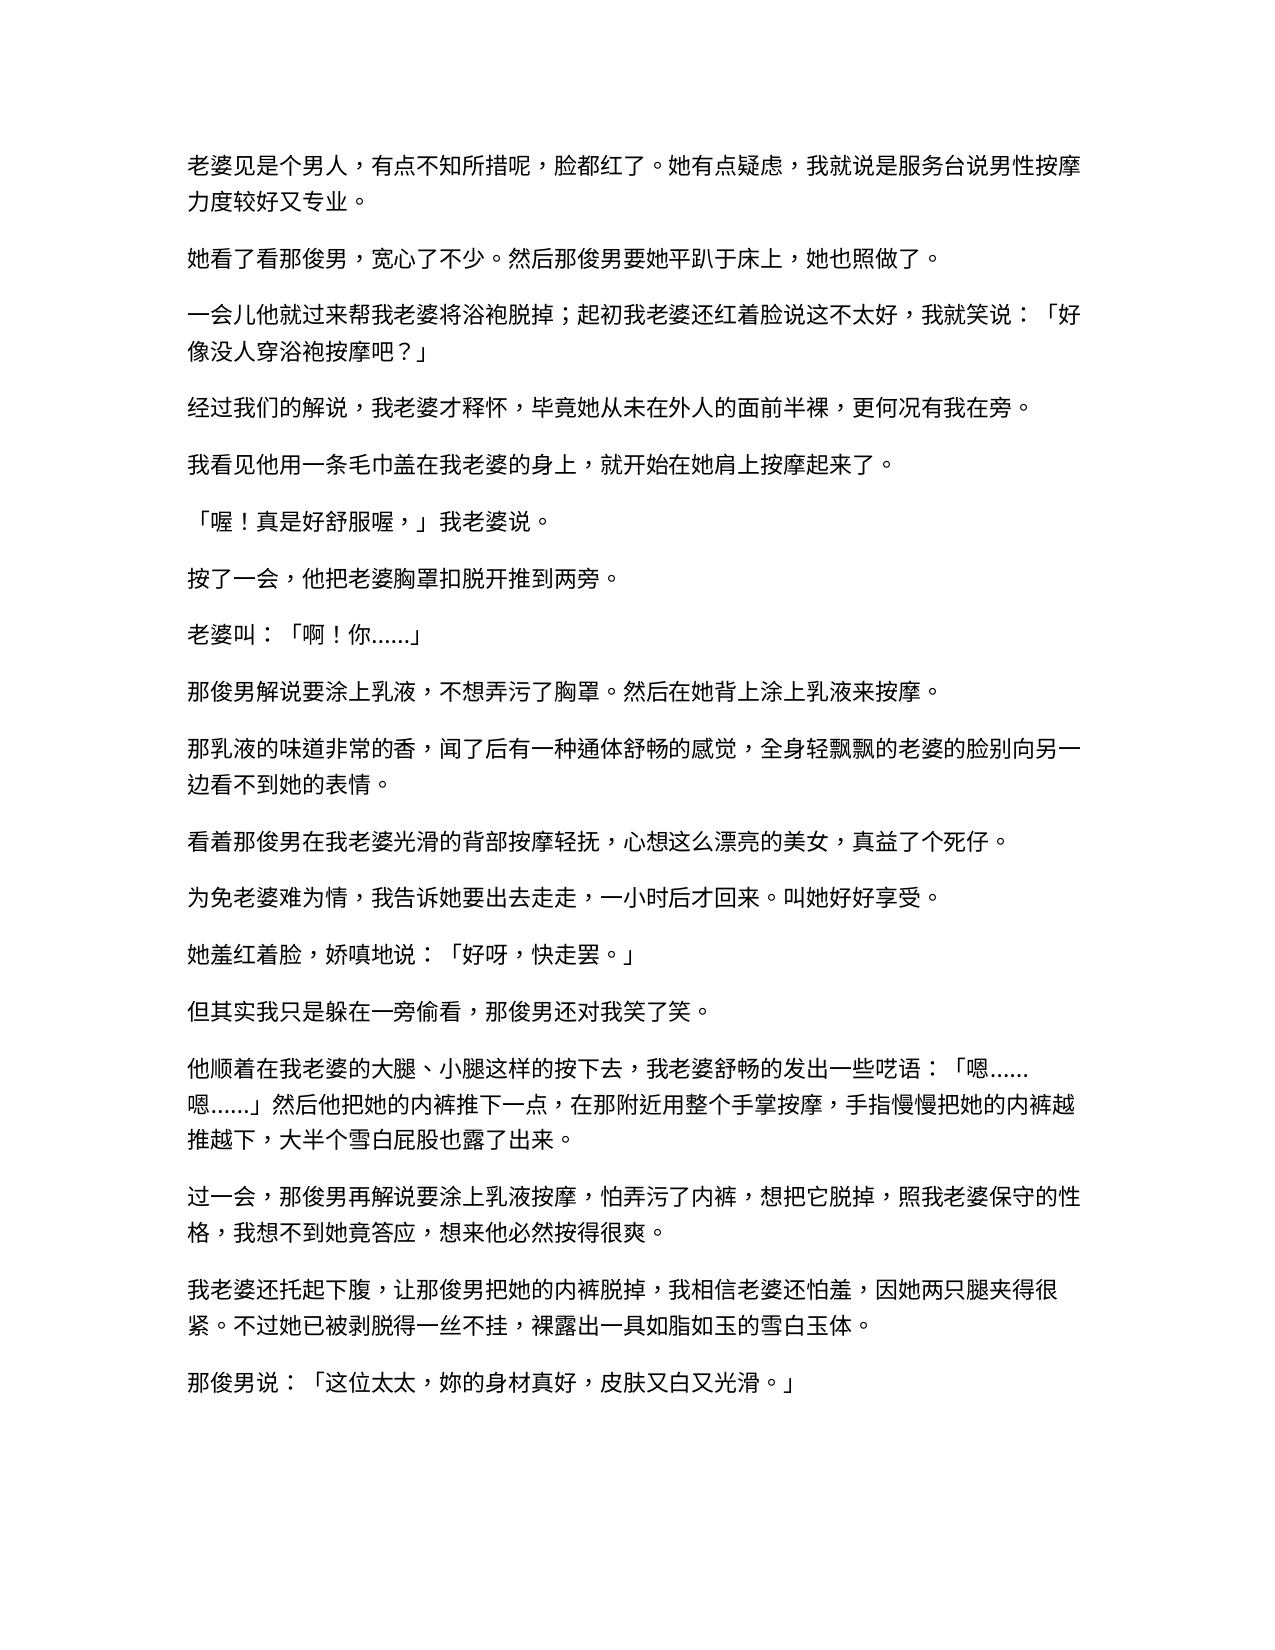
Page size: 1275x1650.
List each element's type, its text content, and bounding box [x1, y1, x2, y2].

text 我看见他用一条毛巾盖在我老婆的身上，就开始在她肩上按摩起来了。 [187, 449, 1087, 480]
text 她看了看那俊男，宽心了不少。然后那俊男要她平趴于床上，她也照做了。 [187, 243, 1087, 274]
text 经过我们的解说，我老婆才释怀，毕竟她从未在外人的面前半裸，更何况有我在旁。 [187, 392, 1087, 423]
text 老婆见是个男人，有点不知所措呢，脸都红了。她有点疑虑，我就说是服务台说男性按摩力度较好又专业。 [187, 150, 1087, 217]
text 我老婆还托起下腹，让那俊男把她的内裤脱掉，我相信老婆还怕羞，因她两只腿夹得很紧。不过她已被剥脱得一丝不挂，裸露出一具如脂如玉的雪白玉体。 [187, 1274, 1087, 1341]
text 过一会，那俊男再解说要涂上乳液按摩，怕弄污了内裤，想把它脱掉，照我老婆保守的性格，我想不到她竟答应，想来他必然按得很爽。 [187, 1181, 1087, 1248]
text 那乳液的味道非常的香，闻了后有一种通体舒畅的感觉，全身轻飘飘的老婆的脸别向另一边看不到她的表情。 [187, 733, 1087, 800]
text 「喔！真是好舒服喔，」我老婆说。 [187, 506, 1087, 537]
text 一会儿他就过来帮我老婆将浴袍脱掉；起初我老婆还红着脸说这不太好，我就笑说：「好像没人穿浴袍按摩吧？」 [187, 299, 1087, 367]
text 那俊男解说要涂上乳液，不想弄污了胸罩。然后在她背上涂上乳液来按摩。 [187, 676, 1087, 707]
text 老婆叫：「啊！你……」 [187, 619, 1087, 651]
text 为免老婆难为情，我告诉她要出去走走，一小时后才回来。叫她好好享受。 [187, 882, 1087, 913]
text 但其实我只是躲在一旁偷看，那俊男还对我笑了笑。 [187, 996, 1087, 1027]
text 那俊男说：「这位太太，妳的身材真好，皮肤又白又光滑。」 [187, 1367, 1087, 1398]
text 她羞红着脸，娇嗔地说：「好呀，快走罢。」 [187, 939, 1087, 970]
text 按了一会，他把老婆胸罩扣脱开推到两旁。 [187, 562, 1087, 594]
text 看着那俊男在我老婆光滑的背部按摩轻抚，心想这么漂亮的美女，真益了个死仔。 [187, 826, 1087, 857]
text 他顺着在我老婆的大腿、小腿这样的按下去，我老婆舒畅的发出一些呓语：「嗯……嗯……」然后他把她的内裤推下一点，在那附近用整个手掌按摩，手指慢慢把她的内裤越推越下，大半个雪白屁股也露了出来。 [187, 1053, 1087, 1156]
